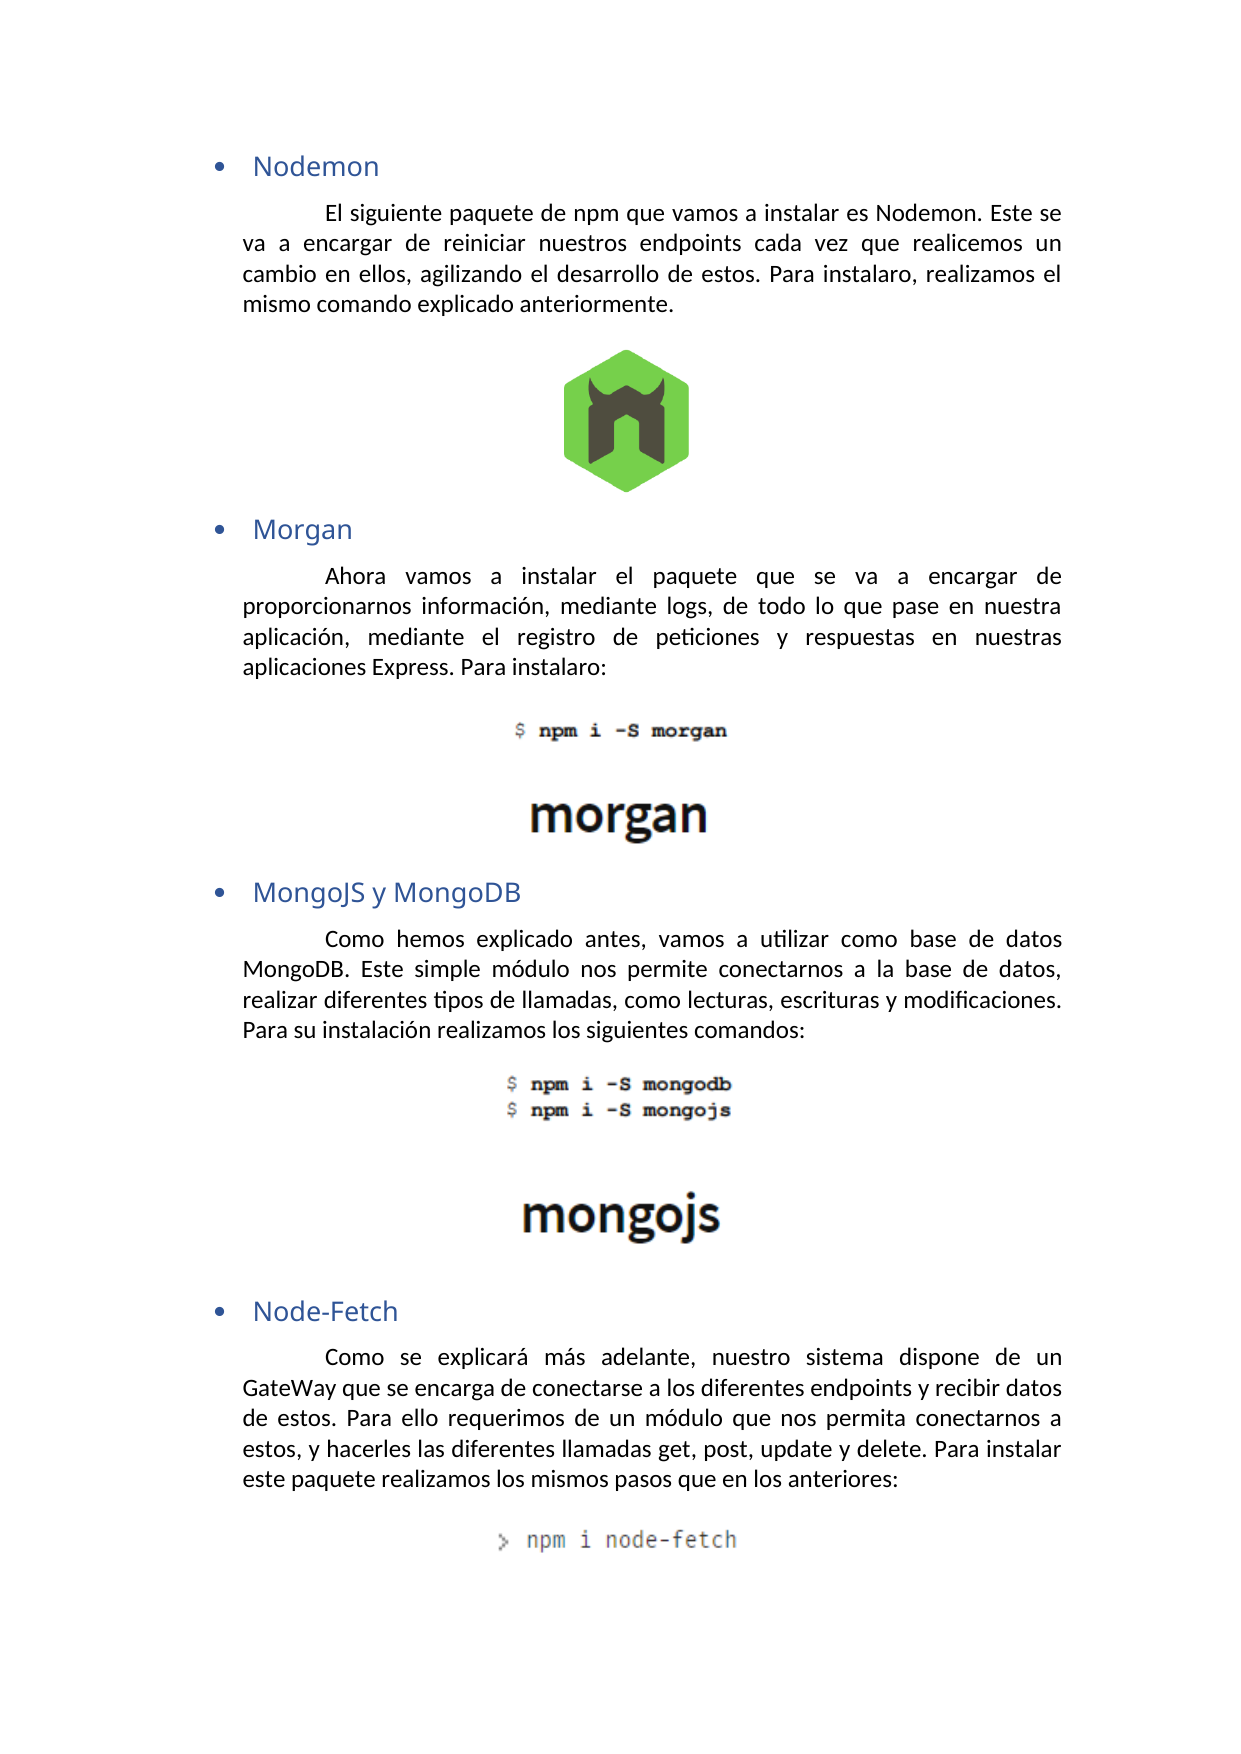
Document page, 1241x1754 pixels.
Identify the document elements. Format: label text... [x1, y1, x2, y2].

picture [496, 1072, 745, 1126]
text El siguiente paquete de npm que vamos a instalar es Nodemon. Este se va a encargar de reiniciar nuestros endpoints cada vez que realicemos un cambio en ellos, agilizando el desarrollo de estos. Para instalaro, realizamos el mismo comando explicado anteriormente. [242, 197, 1063, 319]
picture [499, 346, 741, 497]
picture [510, 1183, 731, 1258]
text Como se explicará más adelante, nuestro sistema dispone de un GateWay que se encarga de conectarse a los diferentes endpoints y recibir datos de estos. Para ello requerimos de un módulo que nos permita conectarnos a estos, y hacerles las diferentes llamadas get, post, update y delete. Para instalar este paquete realizamos los mismos pasos que en los anteriores: [242, 1342, 1063, 1494]
subtitle Nodemon [215, 148, 1063, 184]
picture [485, 1519, 757, 1569]
picture [502, 708, 738, 753]
text Ahora vamos a instalar el paquete que se va a encargar de proporcionarnos información, mediante logs, de todo lo que pase en nuestra aplicación, mediante el registro de peticiones y respuestas en nuestras aplicaciones Express. Para instalaro: [242, 560, 1063, 682]
subtitle MongoJS y MongoDB [215, 874, 1063, 911]
text Como hemos explicado antes, vamos a utilizar como base de datos MongoDB. Este simple módulo nos permite conectarnos a la base de datos, realizar diferentes tipos de llamadas, como lecturas, escrituras y modificaciones. Para su instalación realizamos los siguientes comandos: [242, 923, 1063, 1045]
subtitle Node-Fetch [215, 1292, 1063, 1329]
picture [513, 793, 728, 850]
subtitle Morgan [215, 511, 1063, 547]
